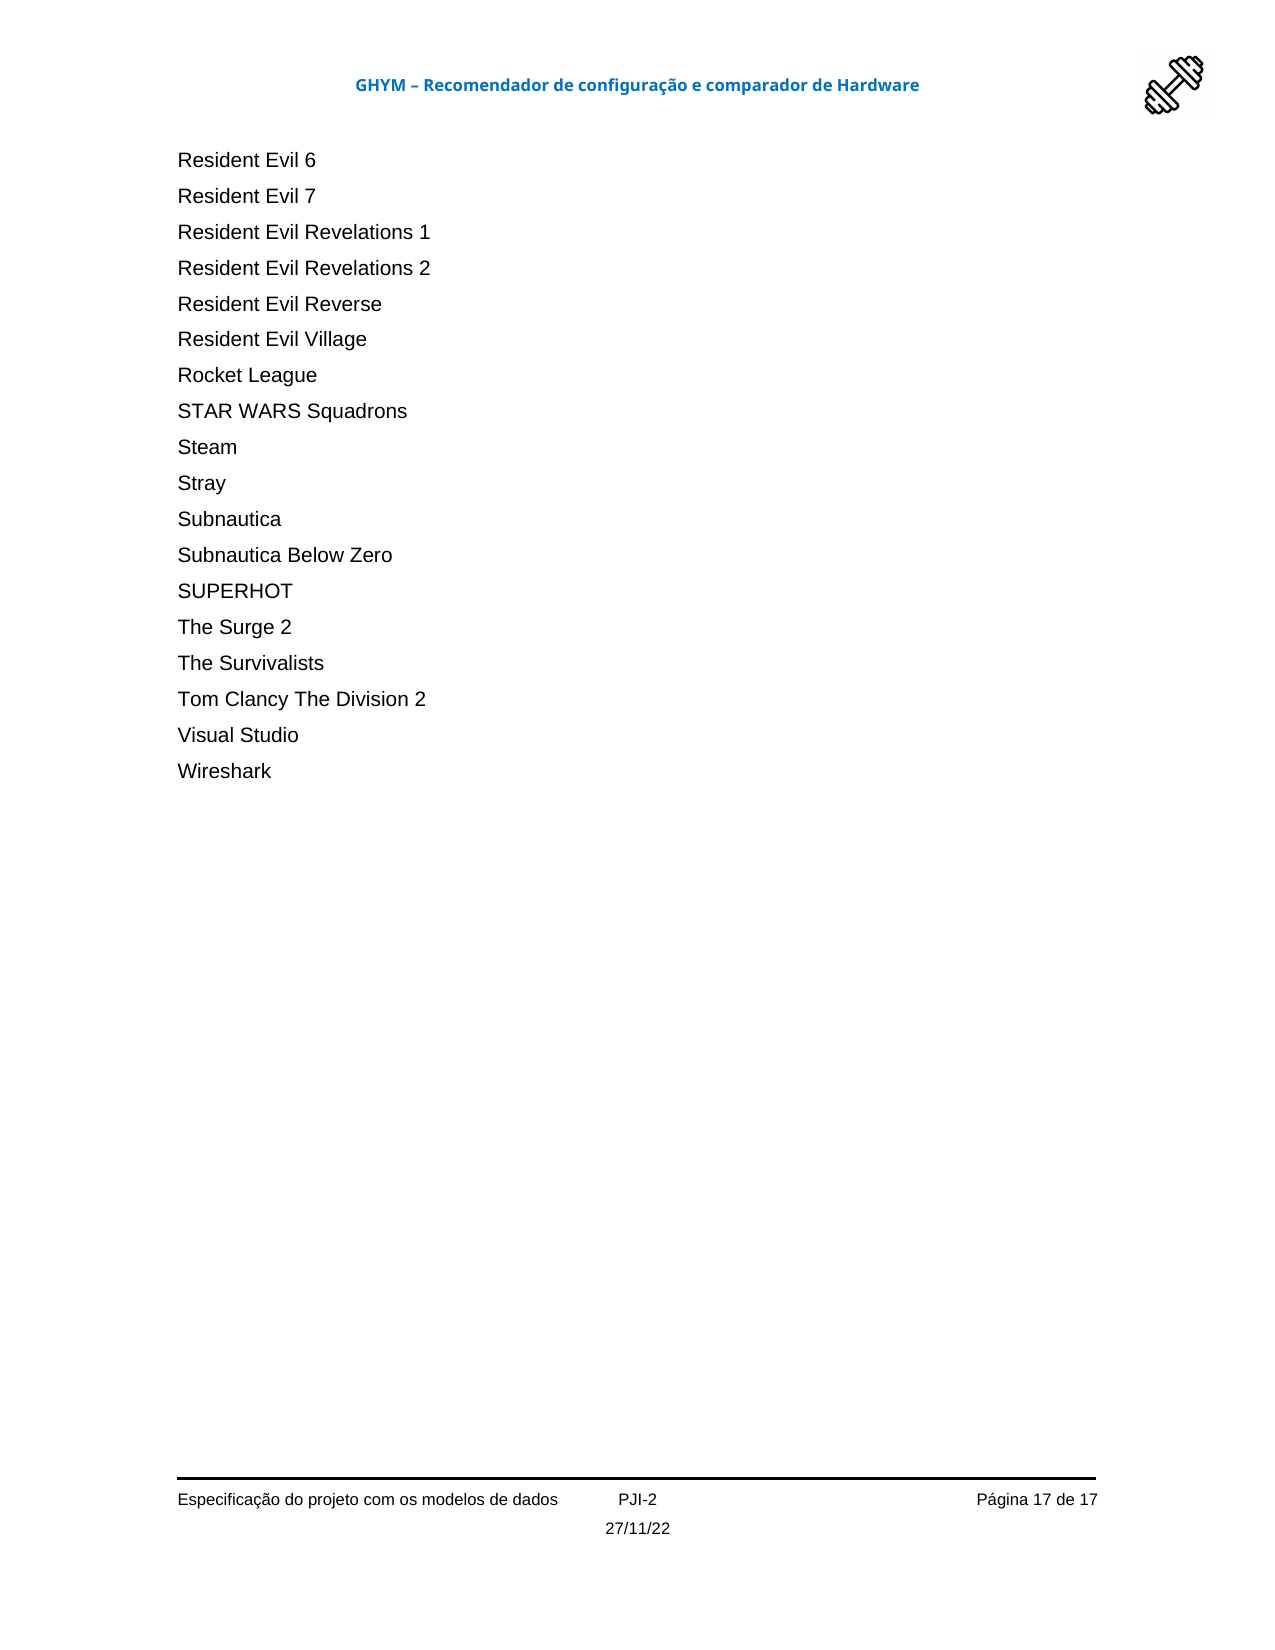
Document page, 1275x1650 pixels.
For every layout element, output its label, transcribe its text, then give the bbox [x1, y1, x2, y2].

text Steam [177, 435, 1098, 459]
text Wireshark [177, 758, 1098, 782]
text The Survivalists [177, 651, 1098, 675]
text Subnautica [177, 507, 1098, 531]
text Resident Evil 7 [177, 183, 1098, 207]
text Resident Evil Village [177, 327, 1098, 351]
text Tom Clancy The Division 2 [177, 687, 1098, 711]
text Subnautica Below Zero [177, 543, 1098, 567]
text SUPERHOT [177, 579, 1098, 603]
text Resident Evil Revelations 2 [177, 255, 1098, 279]
text Resident Evil 6 [177, 148, 1098, 172]
text Stray [177, 471, 1098, 495]
text STAR WARS Squadrons [177, 399, 1098, 423]
picture [1138, 49, 1210, 121]
text Resident Evil Reverse [177, 291, 1098, 315]
text Visual Studio [177, 723, 1098, 747]
text Rocket League [177, 363, 1098, 387]
text Resident Evil Revelations 1 [177, 219, 1098, 243]
text The Surge 2 [177, 615, 1098, 639]
